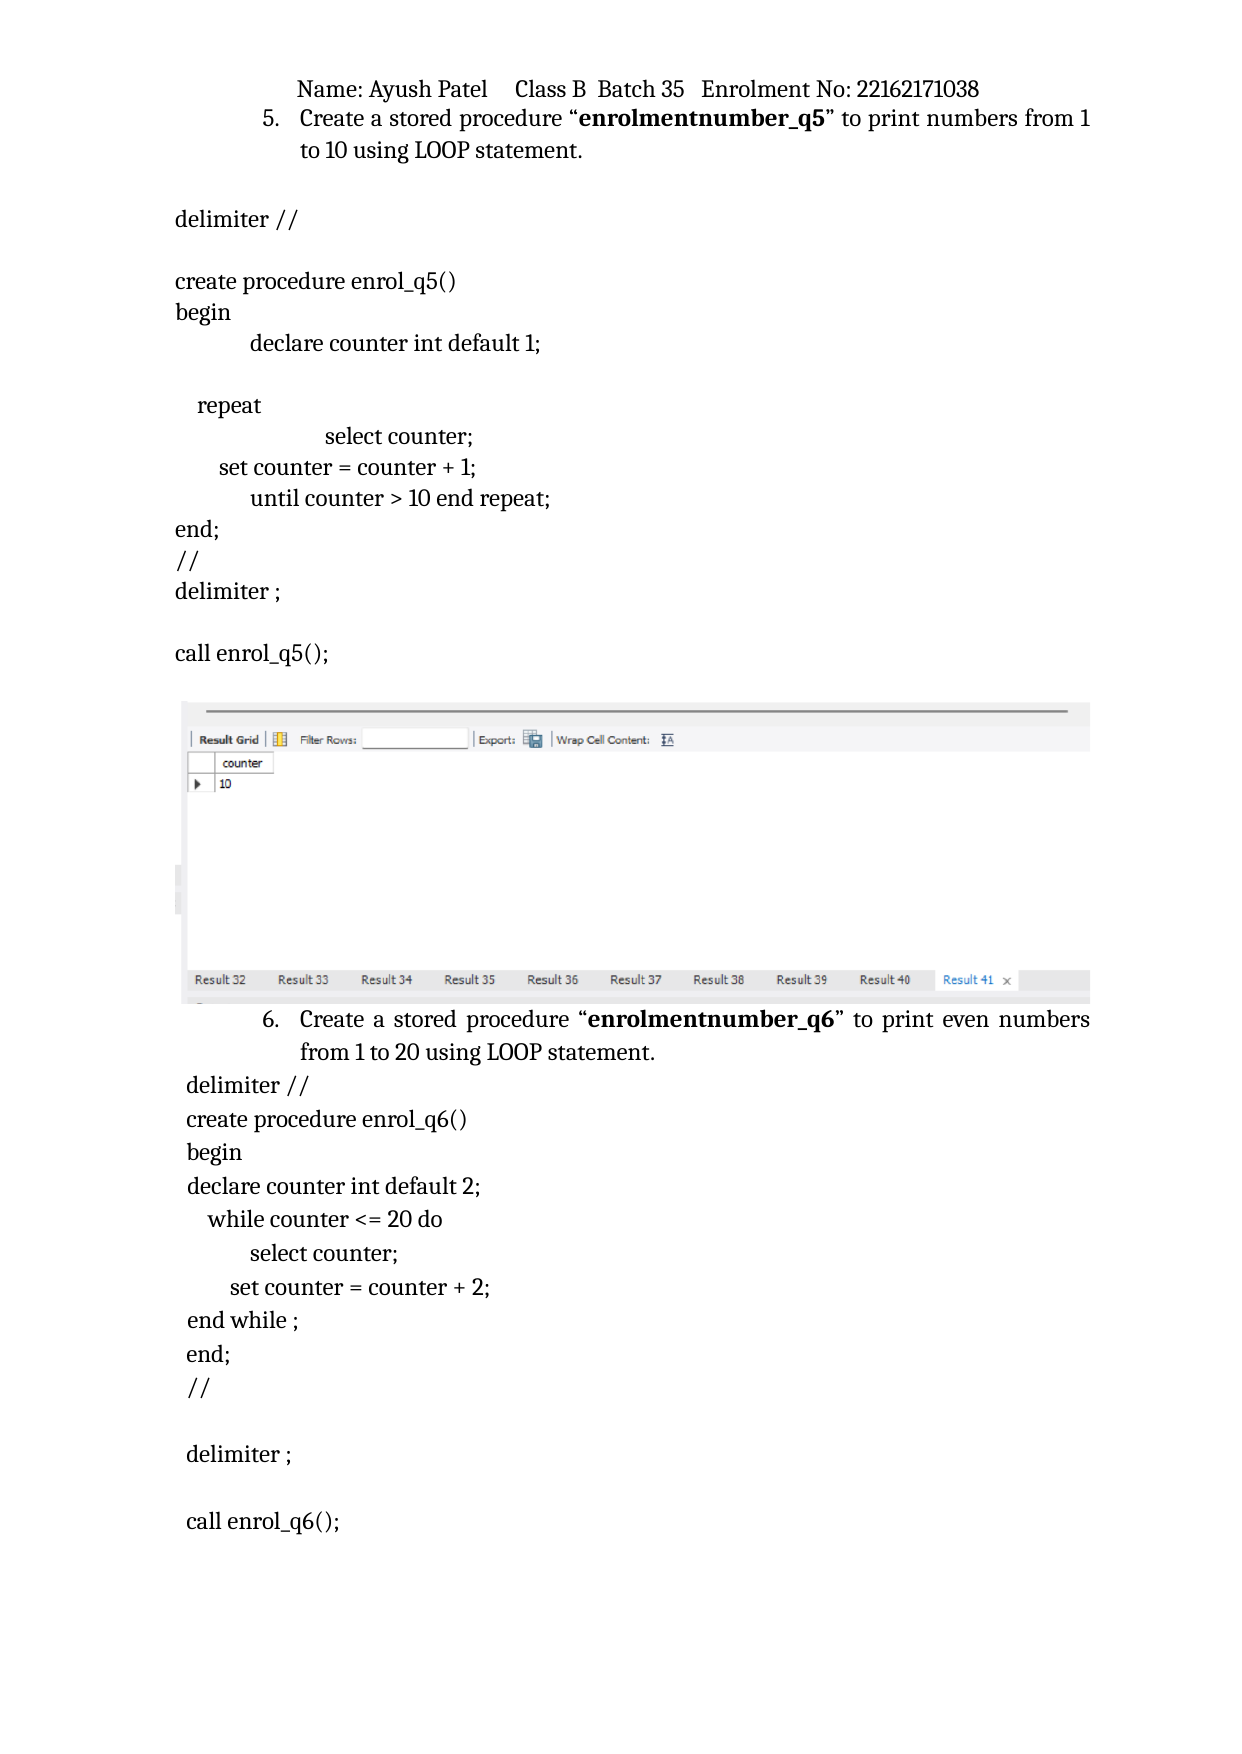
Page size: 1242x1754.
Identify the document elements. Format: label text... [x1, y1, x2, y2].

text call enrol_q5(); [175, 639, 1090, 668]
text select counter; [186, 1239, 1090, 1268]
text while counter <= 20 do [186, 1205, 1090, 1234]
text until counter > 10 end repeat; [175, 484, 1090, 513]
text delimiter // [186, 1071, 1090, 1100]
text repeat [175, 391, 1090, 419]
text declare counter int default 2; [186, 1172, 1090, 1201]
text set counter = counter + 2; [186, 1272, 1090, 1301]
text delimiter ; [175, 577, 1090, 606]
text declare counter int default 1; [175, 329, 1090, 357]
list Create a stored procedure “enrolmentnumber_q6” to print even numbers from 1 to 20 using LOOP statement. [262, 1005, 1090, 1066]
text begin [186, 1138, 1090, 1167]
text delimiter ; [186, 1440, 1090, 1469]
text end; [186, 1339, 1090, 1368]
text create procedure enrol_q5() [175, 267, 1090, 295]
text delimiter // [175, 204, 1090, 233]
list Create a stored procedure “enrolmentnumber_q5” to print numbers from 1 to 10 using LOOP statement. [262, 104, 1090, 165]
text // [175, 546, 1090, 575]
text create procedure enrol_q6() [186, 1105, 1090, 1133]
text end while ; [186, 1306, 1090, 1335]
text select counter; [175, 422, 1090, 451]
text begin [175, 298, 1090, 326]
text // [186, 1373, 1090, 1402]
text end; [175, 515, 1090, 544]
text call enrol_q6(); [186, 1507, 1090, 1536]
text set counter = counter + 1; [175, 453, 1090, 482]
picture [175, 701, 1091, 1004]
